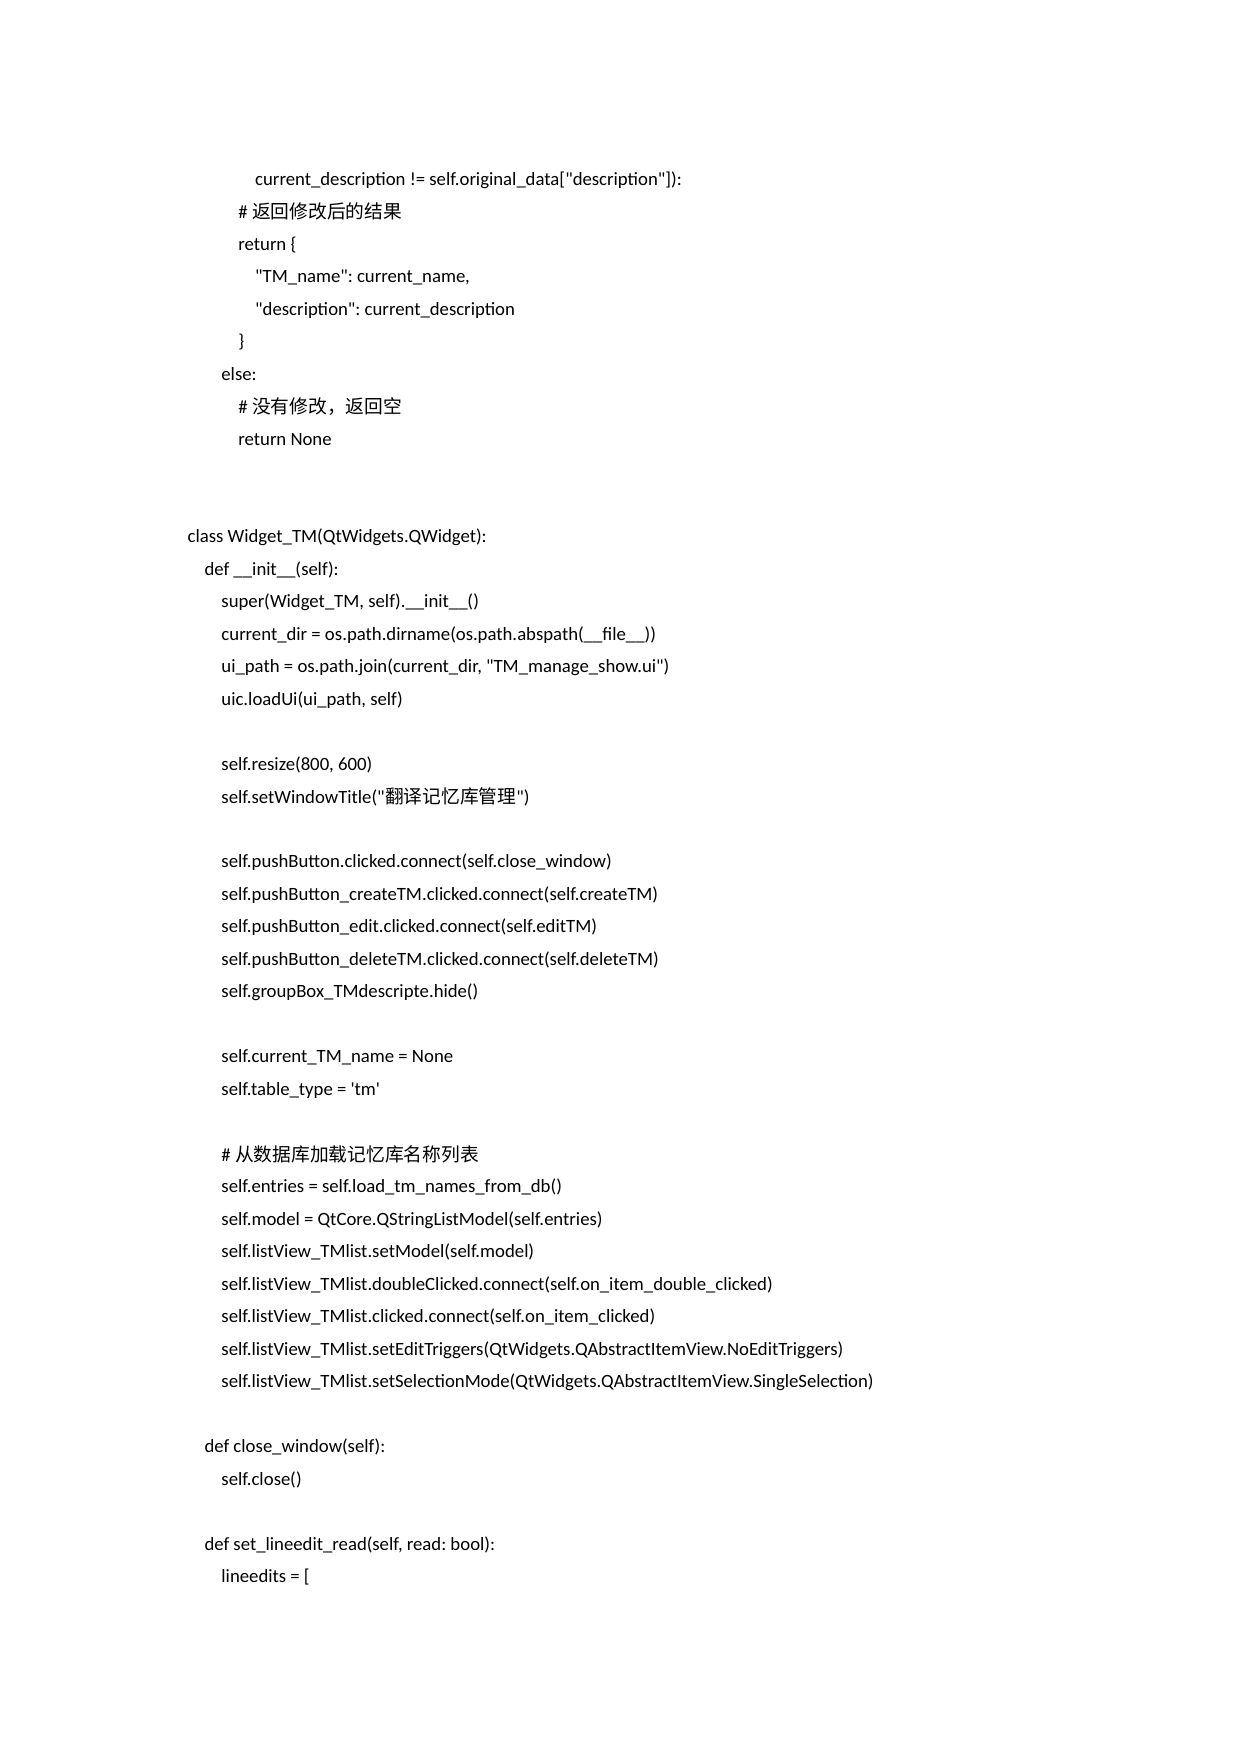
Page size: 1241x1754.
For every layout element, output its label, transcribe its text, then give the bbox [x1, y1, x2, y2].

list "TM_name": current_name, [187, 259, 1053, 292]
list self.entries = self.load_tm_names_from_db() [187, 1169, 1053, 1202]
list self.table_type = 'tm' [187, 1072, 1053, 1104]
list self.pushButton_deleteTM.clicked.connect(self.deleteTM) [187, 942, 1053, 974]
list "description": current_description [187, 292, 1053, 324]
list return None [187, 422, 1053, 454]
list self.groupBox_TMdescripte.hide() [187, 974, 1053, 1007]
list else: [187, 357, 1053, 389]
list self.listView_TMlist.setModel(self.model) [187, 1234, 1053, 1267]
list self.listView_TMlist.doubleClicked.connect(self.on_item_double_clicked) [187, 1267, 1053, 1299]
list # 从数据库加载记忆库名称列表 [187, 1137, 1053, 1169]
list uic.loadUi(ui_path, self) [187, 682, 1053, 714]
list self.listView_TMlist.clicked.connect(self.on_item_clicked) [187, 1299, 1053, 1332]
list lineedits = [ [187, 1559, 1053, 1592]
list def close_window(self): [187, 1429, 1053, 1462]
list self.resize(800, 600) [187, 747, 1053, 779]
list # 返回修改后的结果 [187, 194, 1053, 227]
list self.close() [187, 1462, 1053, 1494]
list def __init__(self): [187, 552, 1053, 584]
list current_dir = os.path.dirname(os.path.abspath(__file__)) [187, 617, 1053, 649]
list # 没有修改，返回空 [187, 389, 1053, 422]
list ui_path = os.path.join(current_dir, "TM_manage_show.ui") [187, 649, 1053, 682]
list self.listView_TMlist.setEditTriggers(QtWidgets.QAbstractItemView.NoEditTriggers) [187, 1332, 1053, 1364]
list self.pushButton.clicked.connect(self.close_window) [187, 844, 1053, 877]
list } [187, 324, 1053, 357]
list return { [187, 227, 1053, 259]
list self.pushButton_edit.clicked.connect(self.editTM) [187, 909, 1053, 942]
list class Widget_TM(QtWidgets.QWidget): [187, 519, 1053, 552]
list current_description != self.original_data["description"]): [187, 162, 1053, 194]
list self.setWindowTitle("翻译记忆库管理") [187, 779, 1053, 812]
list def set_lineedit_read(self, read: bool): [187, 1527, 1053, 1559]
list self.listView_TMlist.setSelectionMode(QtWidgets.QAbstractItemView.SingleSelection) [187, 1364, 1053, 1397]
list super(Widget_TM, self).__init__() [187, 584, 1053, 617]
list self.model = QtCore.QStringListModel(self.entries) [187, 1202, 1053, 1234]
list self.current_TM_name = None [187, 1039, 1053, 1072]
list self.pushButton_createTM.clicked.connect(self.createTM) [187, 877, 1053, 909]
